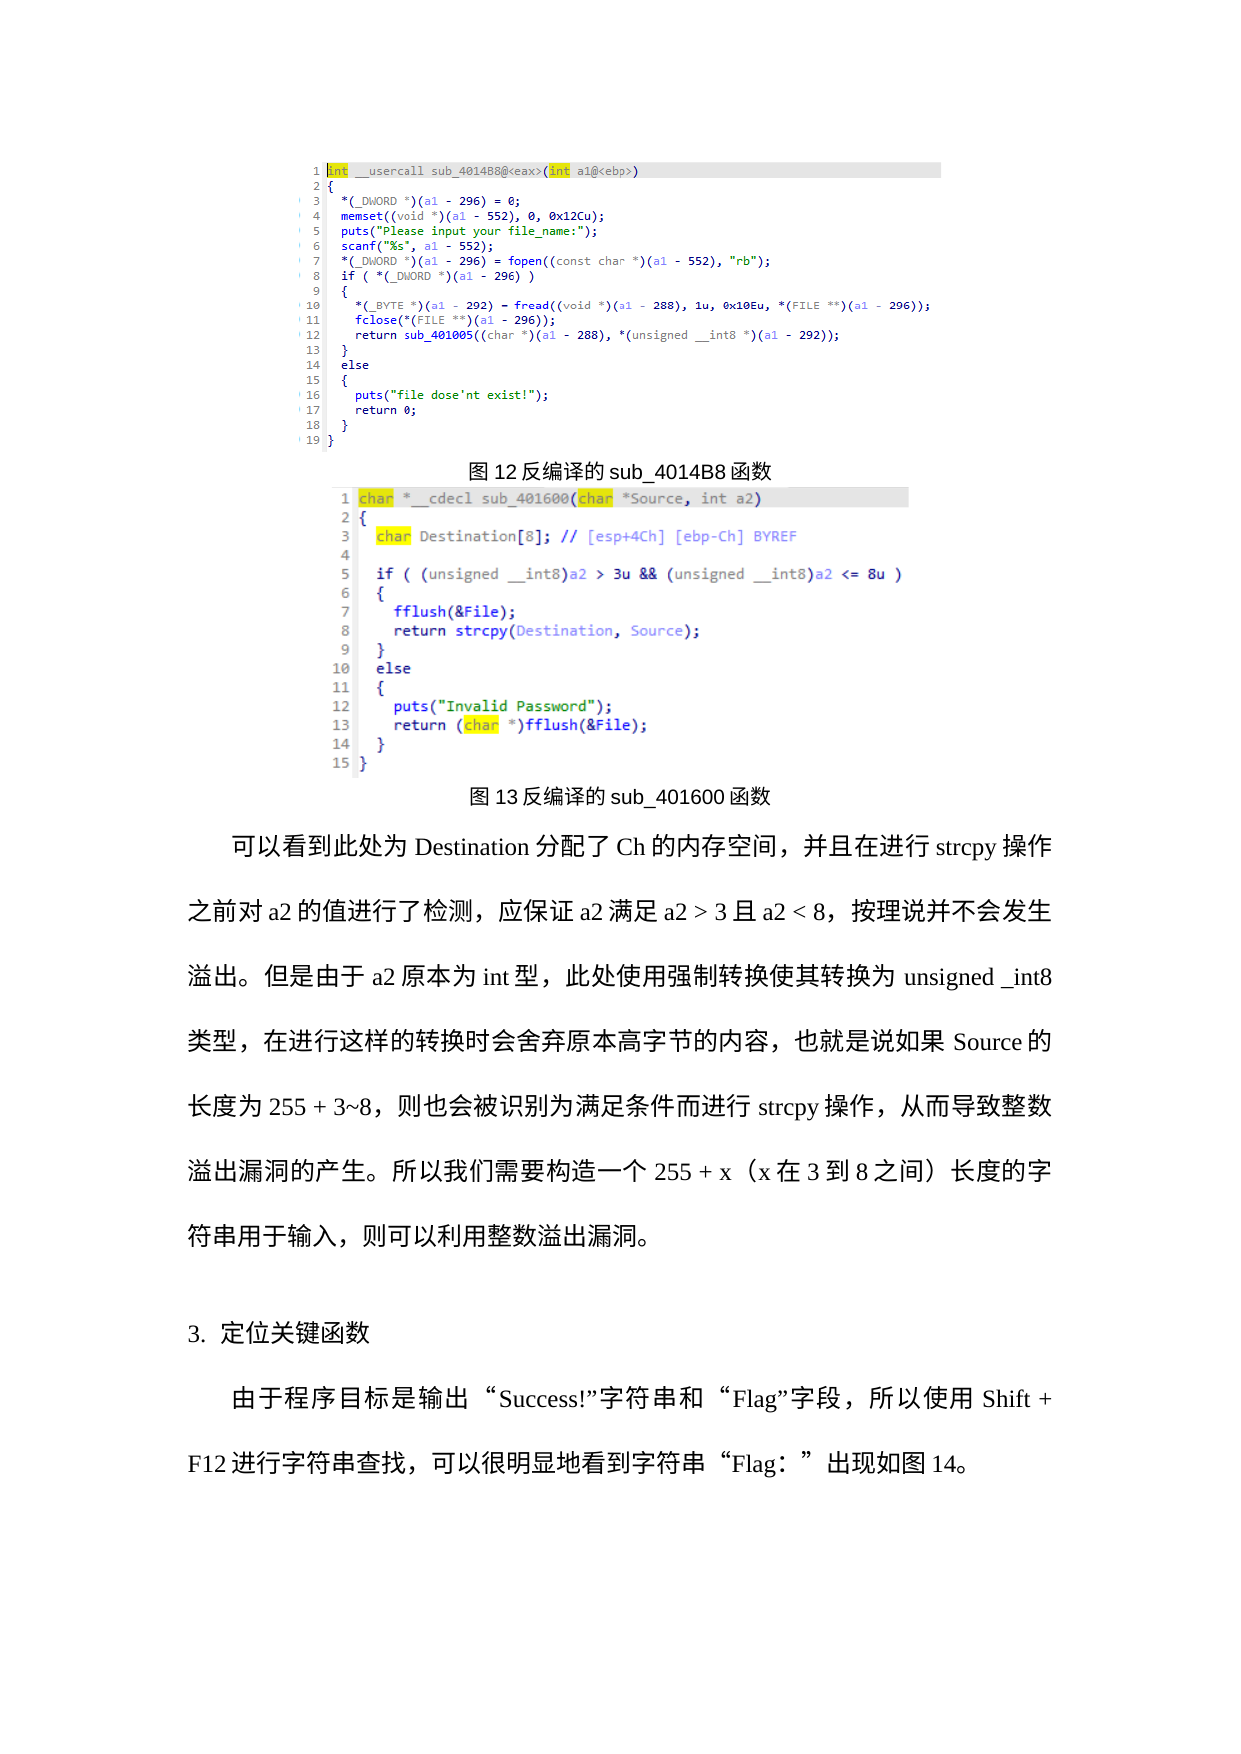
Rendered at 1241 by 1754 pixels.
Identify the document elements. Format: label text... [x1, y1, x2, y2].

list 定位关键函数 [187, 1299, 1053, 1364]
list 可以看到此处为Destination分配了Ch的内存空间，并且在进行strcpy操作之前对a2的值进行了检测，应保证a2满足a2 > 3且a2 < 8，按理说并不会发生溢出。但是由于a2原本为int型，此处使用强制转换使其转换为unsigned _int8类型，在进行这样的转换时会舍弃原本高字节的内容，也就是说如果Source的长度为255 + 3~8，则也会被识别为满足条件而进行strcpy操作，从而导致整数溢出漏洞的产生。所以我们需要构造一个255 + x（x在3到8之间）长度的字符串用于输入，则可以利用整数溢出漏洞。 [187, 812, 1053, 1267]
list 图 13 反编译的sub_401600函数 [187, 779, 1053, 812]
picture [331, 487, 909, 778]
list 图 12 反编译的sub_4014B8函数 [187, 454, 1053, 487]
list 由于程序目标是输出“Success!”字符串和“Flag”字段，所以使用Shift + F12进行字符串查找，可以很明显地看到字符串“Flag：”出现如图14。 [187, 1364, 1053, 1494]
picture [299, 162, 942, 452]
